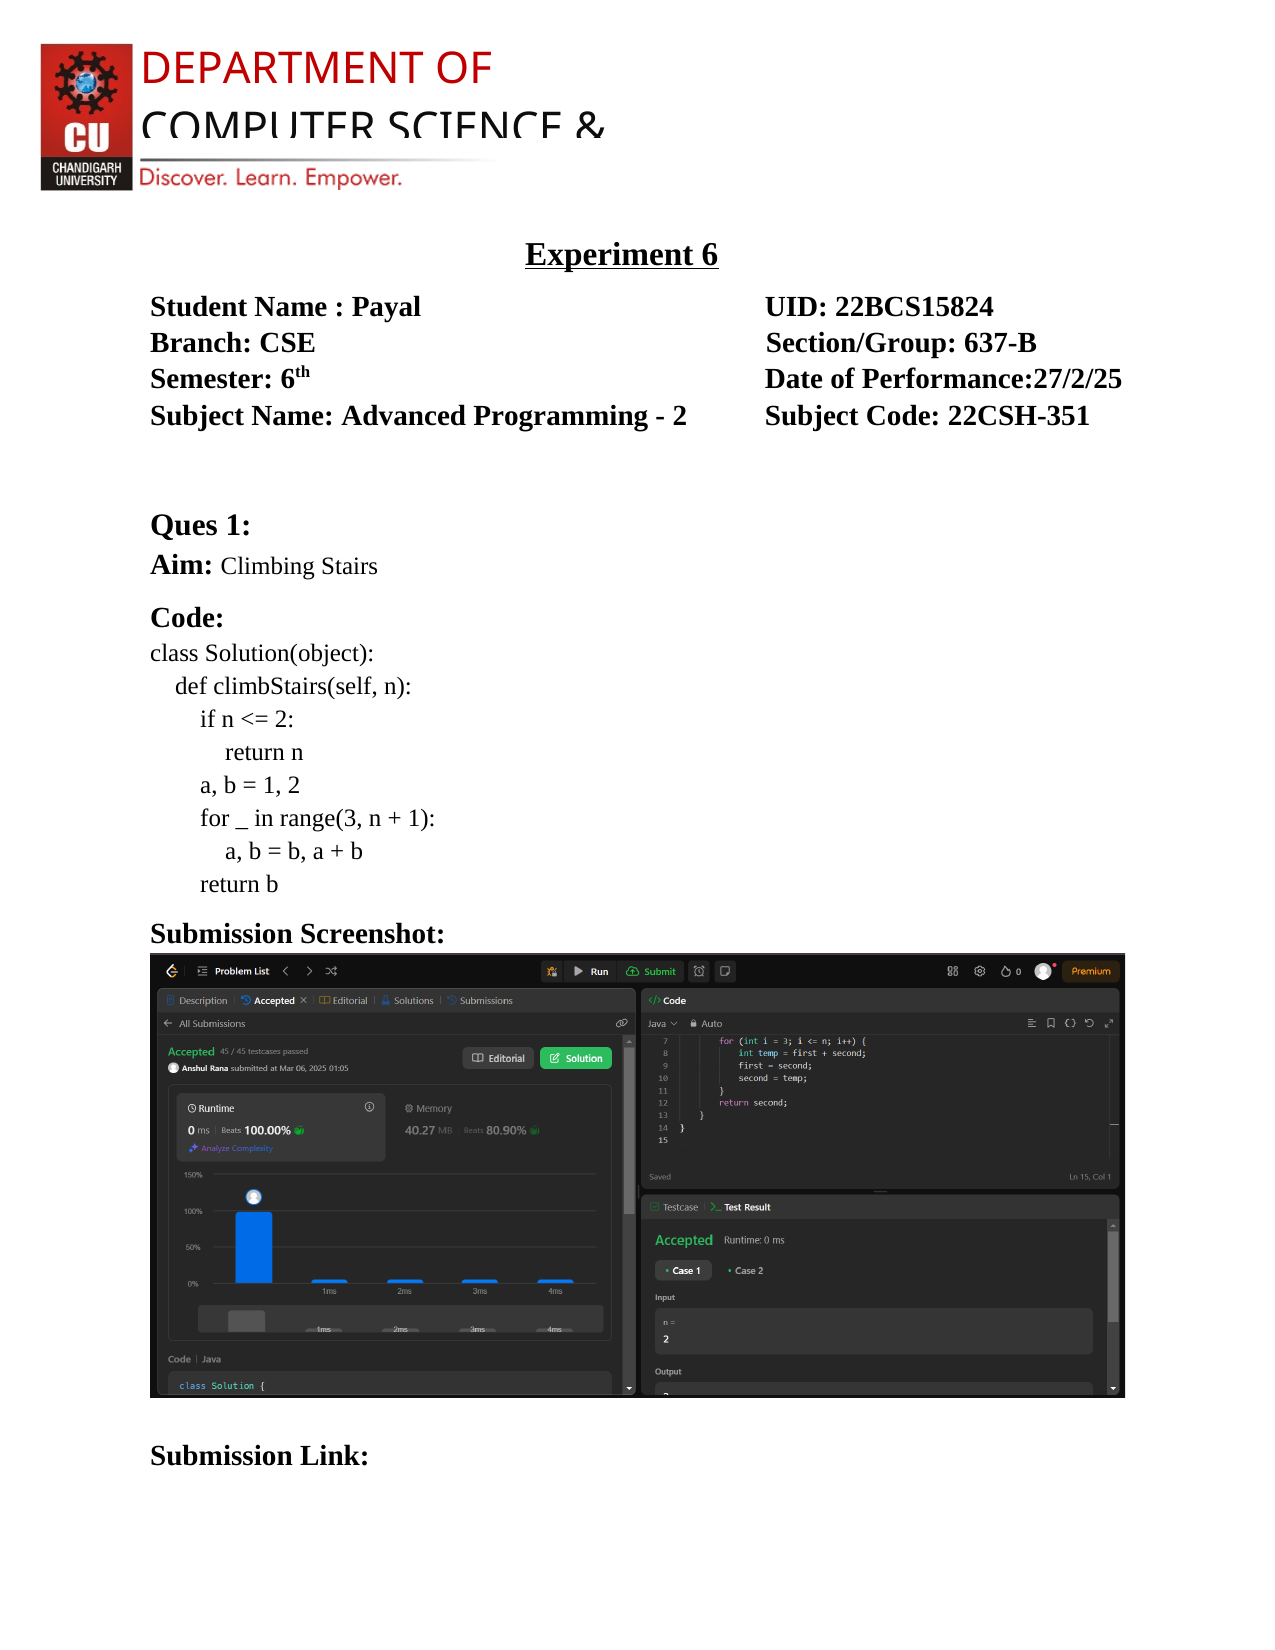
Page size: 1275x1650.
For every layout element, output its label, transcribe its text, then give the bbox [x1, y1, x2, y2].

list Submission Screenshot: [150, 916, 1125, 953]
text Student Name : Payal UID: 22BCS15824 [150, 289, 1125, 323]
text Experiment 6 [450, 234, 1125, 273]
text Branch: CSE Section/Group: 637-B [150, 326, 1125, 359]
list a, b = 1, 2 [150, 770, 1125, 799]
list return n [150, 737, 1125, 766]
list for _ in range(3, n + 1): [150, 803, 1125, 832]
list if n <= 2: [150, 704, 1125, 733]
list Submission Link: [150, 1438, 1125, 1472]
list Ques 1: [150, 506, 1125, 542]
picture [40, 43, 529, 191]
list def climbStairs(self, n): [150, 671, 1125, 700]
list return b [150, 869, 1125, 898]
list Aim: Climbing Stairs [150, 547, 1125, 581]
list a, b = b, a + b [150, 836, 1125, 865]
list Code: [150, 600, 1125, 633]
list class Solution(object): [150, 638, 1125, 667]
picture [150, 953, 1125, 1398]
text Subject Name: Advanced Programming - 2 Subject Code: 22CSH-351 [150, 398, 1125, 431]
text Semester: 6th Date of Performance:27/2/25 [150, 362, 1125, 395]
